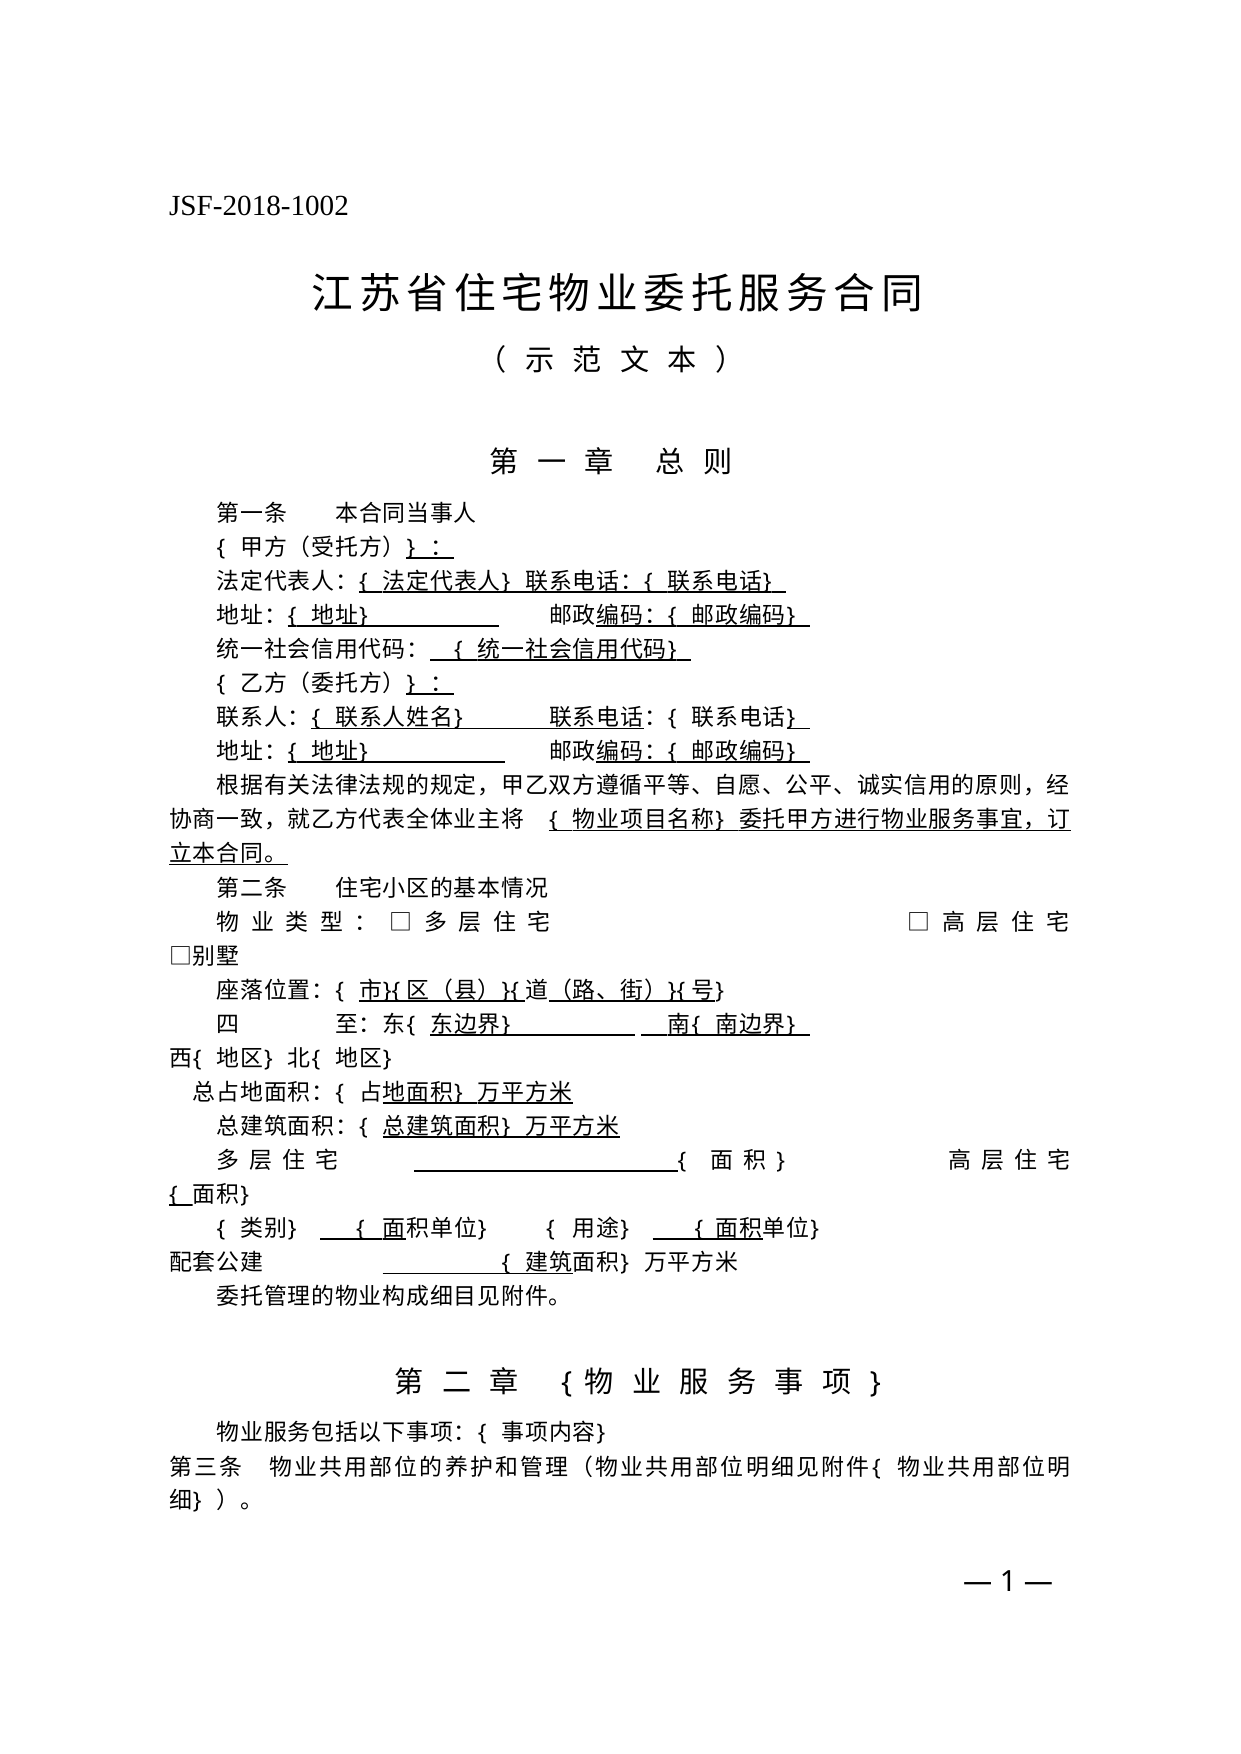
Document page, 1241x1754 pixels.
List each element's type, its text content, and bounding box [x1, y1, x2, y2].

text 根据有关法律法规的规定，甲乙双方遵循平等、自愿、公平、诚实信用的原则，经协商一致，就乙方代表全体业主将 {物业项目名称} 委托甲方进行物业服务事宜，订立本合同。 [169, 767, 1071, 869]
text 地址：{地址} 邮政编码：{邮政编码} [169, 733, 1071, 767]
text 第一条 本合同当事人 [169, 494, 1071, 528]
text 多层住宅 {面积} 高层住宅 {面积} [169, 1141, 1071, 1209]
text 联系人：{联系人姓名} 联系电话：{联系电话} [169, 699, 1071, 733]
text 物业服务包括以下事项：{事项内容} [169, 1414, 1071, 1448]
text 第二章 {物业服务事项} [169, 1346, 1071, 1414]
text 第三条 物业共用部位的养护和管理（物业共用部位明细见附件{物业共用部位明细}）。 [169, 1448, 1071, 1516]
text 统一社会信用代码： {统一社会信用代码} [169, 631, 1071, 664]
text {类别} {面积单位} {用途} {面积单位} [169, 1209, 1071, 1244]
text {乙方（委托方）}： [169, 664, 1071, 699]
text 地址：{地址} 邮政编码：{邮政编码} [169, 596, 1071, 631]
text 法定代表人：{法定代表人} 联系电话：{联系电话} [169, 562, 1071, 596]
text 总占地面积：{占地面积} 万平方米 [169, 1073, 1071, 1107]
text （示范文本） [169, 324, 1071, 392]
text 西{地区}北{地区} [169, 1039, 1071, 1073]
text 委托管理的物业构成细目见附件。 [169, 1278, 1071, 1312]
text 总建筑面积：{总建筑面积} 万平方米 [169, 1107, 1071, 1141]
text {甲方（受托方）}： [169, 528, 1071, 562]
text 配套公建 {建筑面积}万平方米 [169, 1244, 1071, 1278]
text 座落位置：{市}{区（县）}{道（路、街）}{号} [169, 971, 1071, 1005]
text 物业类型：□多层住宅 □高层住宅 □别墅 [169, 903, 1071, 971]
text 第一章 总则 [169, 426, 1071, 494]
text 江苏省住宅物业委托服务合同 [169, 256, 1071, 324]
text 第二条 住宅小区的基本情况 [169, 869, 1071, 903]
text 四 至：东{东边界} 南{南边界} [169, 1005, 1071, 1039]
text JSF-2018-1002 [169, 188, 1071, 222]
